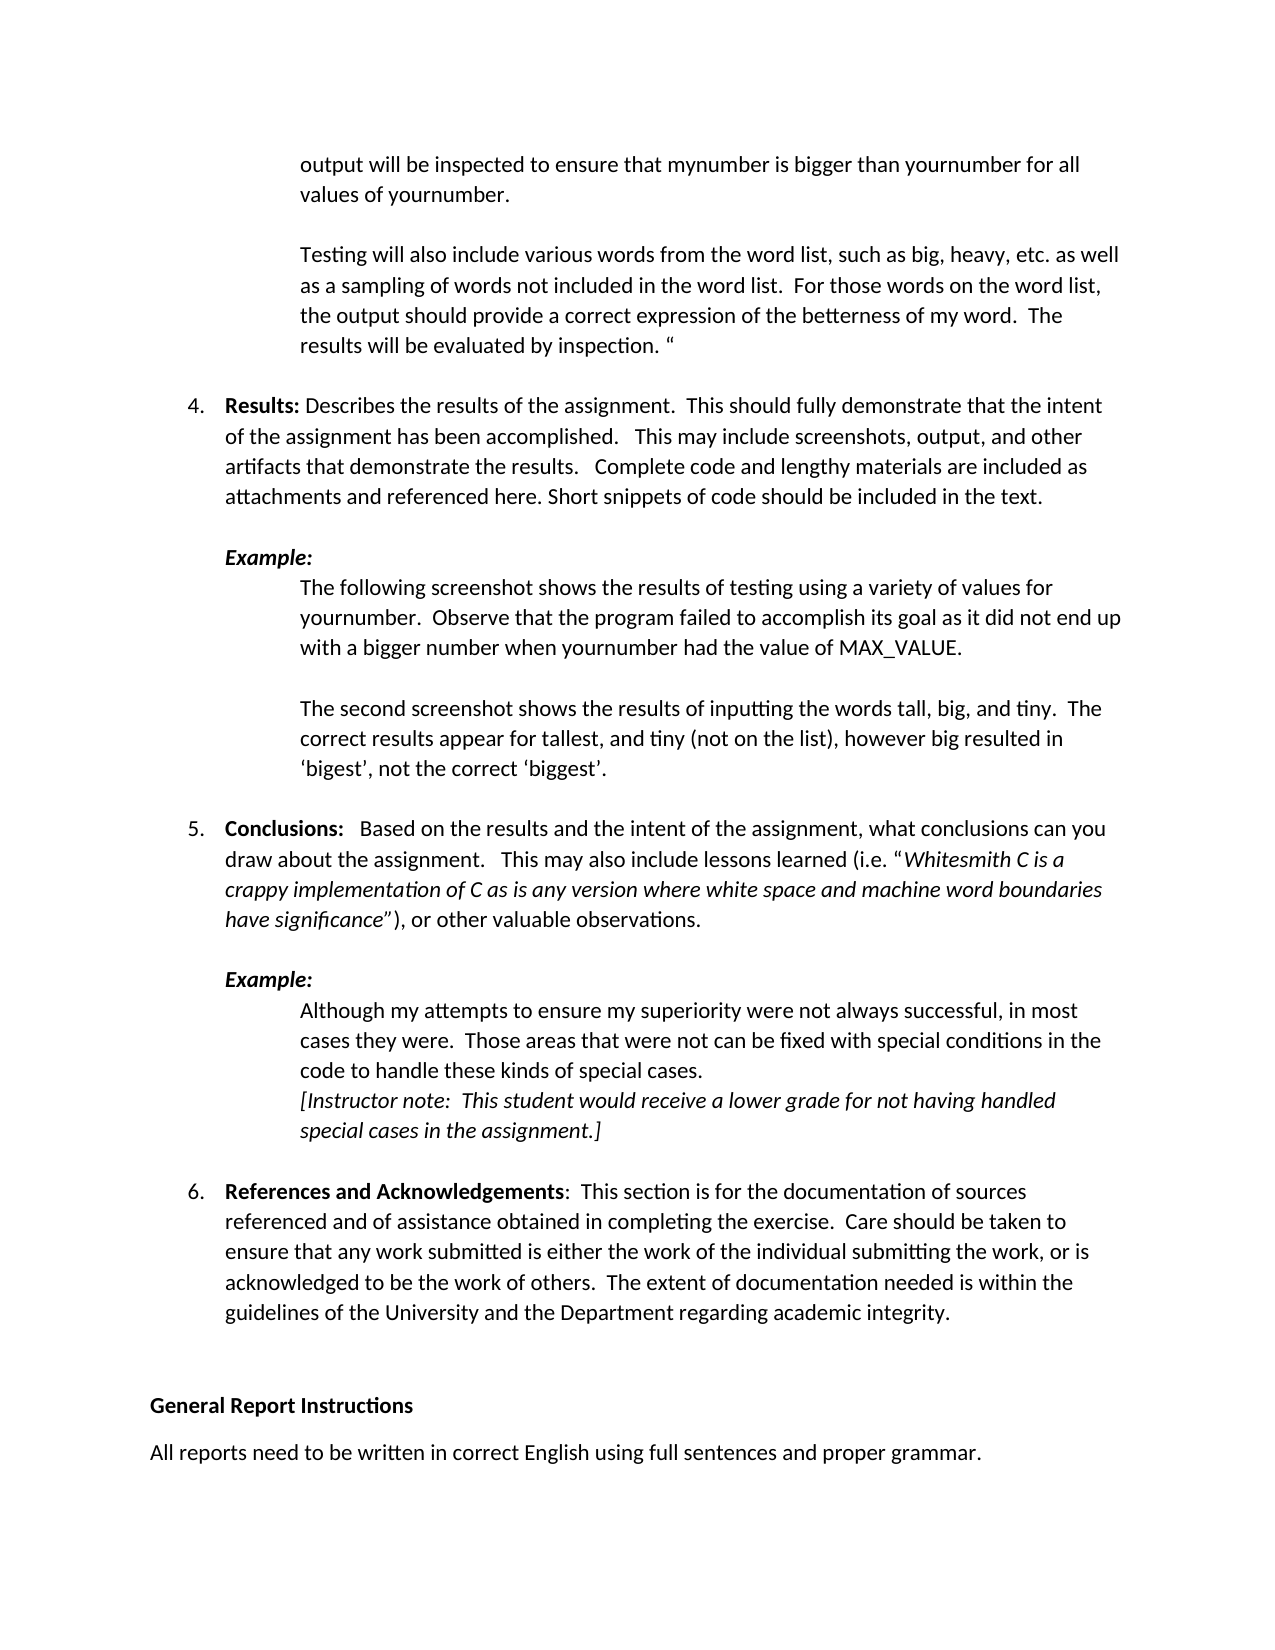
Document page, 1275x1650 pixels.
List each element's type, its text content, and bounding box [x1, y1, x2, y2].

list Conclusions: Based on the results and the intent of the assignment, what conclusions can you draw about the assignment. This may also include lessons learned (i.e. “Whitesmith C is a crappy implementation of C as is any version where white space and machine word boundaries have significance”), or other valuable observations. [187, 814, 1125, 933]
list The following screenshot shows the results of testing using a variety of values for yournumber. Observe that the program failed to accomplish its goal as it did not end up with a bigger number when yournumber had the value of MAX_VALUE. [300, 573, 1125, 661]
list [Instructor note: This student would receive a lower grade for not having handled special cases in the assignment.] [300, 1086, 1125, 1145]
text All reports need to be written in correct English using full sentences and proper grammar. [150, 1438, 1125, 1467]
text General Report Instructions [150, 1392, 1125, 1420]
list References and Acknowledgements: This section is for the documentation of sources referenced and of assistance obtained in completing the exercise. Care should be taken to ensure that any work submitted is either the work of the individual submitting the work, or is acknowledged to be the work of others. The extent of documentation needed is within the guidelines of the University and the Department regarding academic integrity. [187, 1177, 1125, 1326]
list Although my attempts to ensure my superiority were not always successful, in most cases they were. Those areas that were not can be fixed with special conditions in the code to handle these kinds of special cases. [300, 996, 1125, 1084]
list Example: [225, 966, 1125, 994]
list Results: Describes the results of the assignment. This should fully demonstrate that the intent of the assignment has been accomplished. This may include screenshots, output, and other artifacts that demonstrate the results. Complete code and lengthy materials are included as attachments and referenced here. Short snippets of code should be included in the text. [187, 392, 1125, 510]
list Example: [225, 543, 1125, 571]
list The second screenshot shows the results of inputting the words tall, big, and tiny. The correct results appear for tallest, and tiny (not on the list), however big resulted in ‘bigest’, not the correct ‘biggest’. [300, 694, 1125, 782]
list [300, 150, 1125, 208]
list Testing will also include various words from the word list, such as big, heavy, etc. as well as a sampling of words not included in the word list. For those words on the word list, the output should provide a correct expression of the betterness of my word. The results will be evaluated by inspection. “ [300, 241, 1125, 359]
